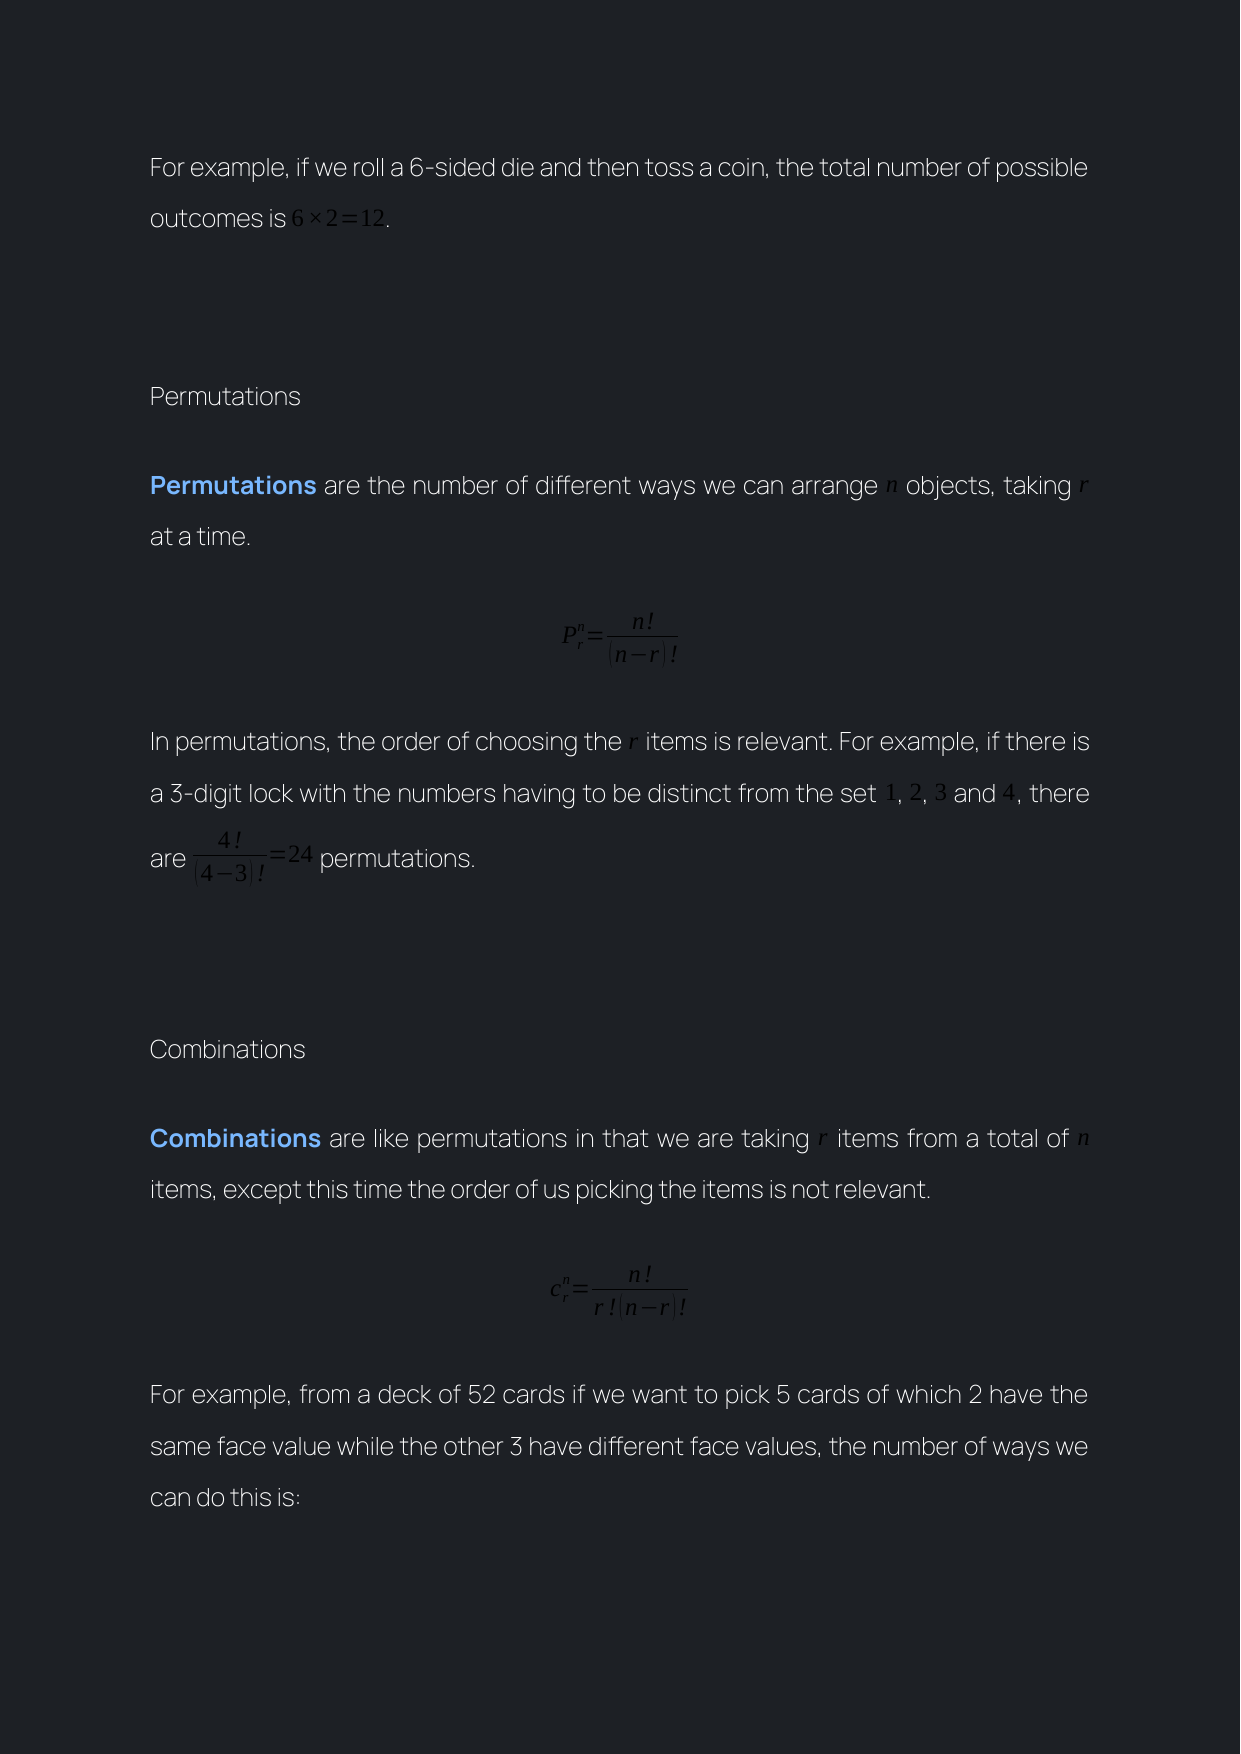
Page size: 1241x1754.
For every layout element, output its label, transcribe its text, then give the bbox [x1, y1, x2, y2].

subtitle Permutations [150, 379, 1090, 413]
text Combinations are like permutations in that we are taking items from a total of items, except this time the order of us picking the items is not relevant. [150, 1121, 1090, 1206]
text Permutations are the number of different ways we can arrange objects, taking at a time. [150, 467, 1090, 553]
text For example, if we roll a 6-sided die and then toss a coin, the total number of possible outcomes is . [150, 150, 1090, 235]
text For example, from a deck of 52 cards if we want to pick 5 cards of which 2 have the same face value while the other 3 have different face values, the number of ways we can do this is: [150, 1377, 1090, 1514]
subtitle Combinations [150, 1032, 1090, 1066]
text In permutations, the order of choosing the items is relevant. For example, if there is a 3-digit lock with the numbers having to be distinct from the set , , and , there are permutations. [150, 724, 1090, 888]
